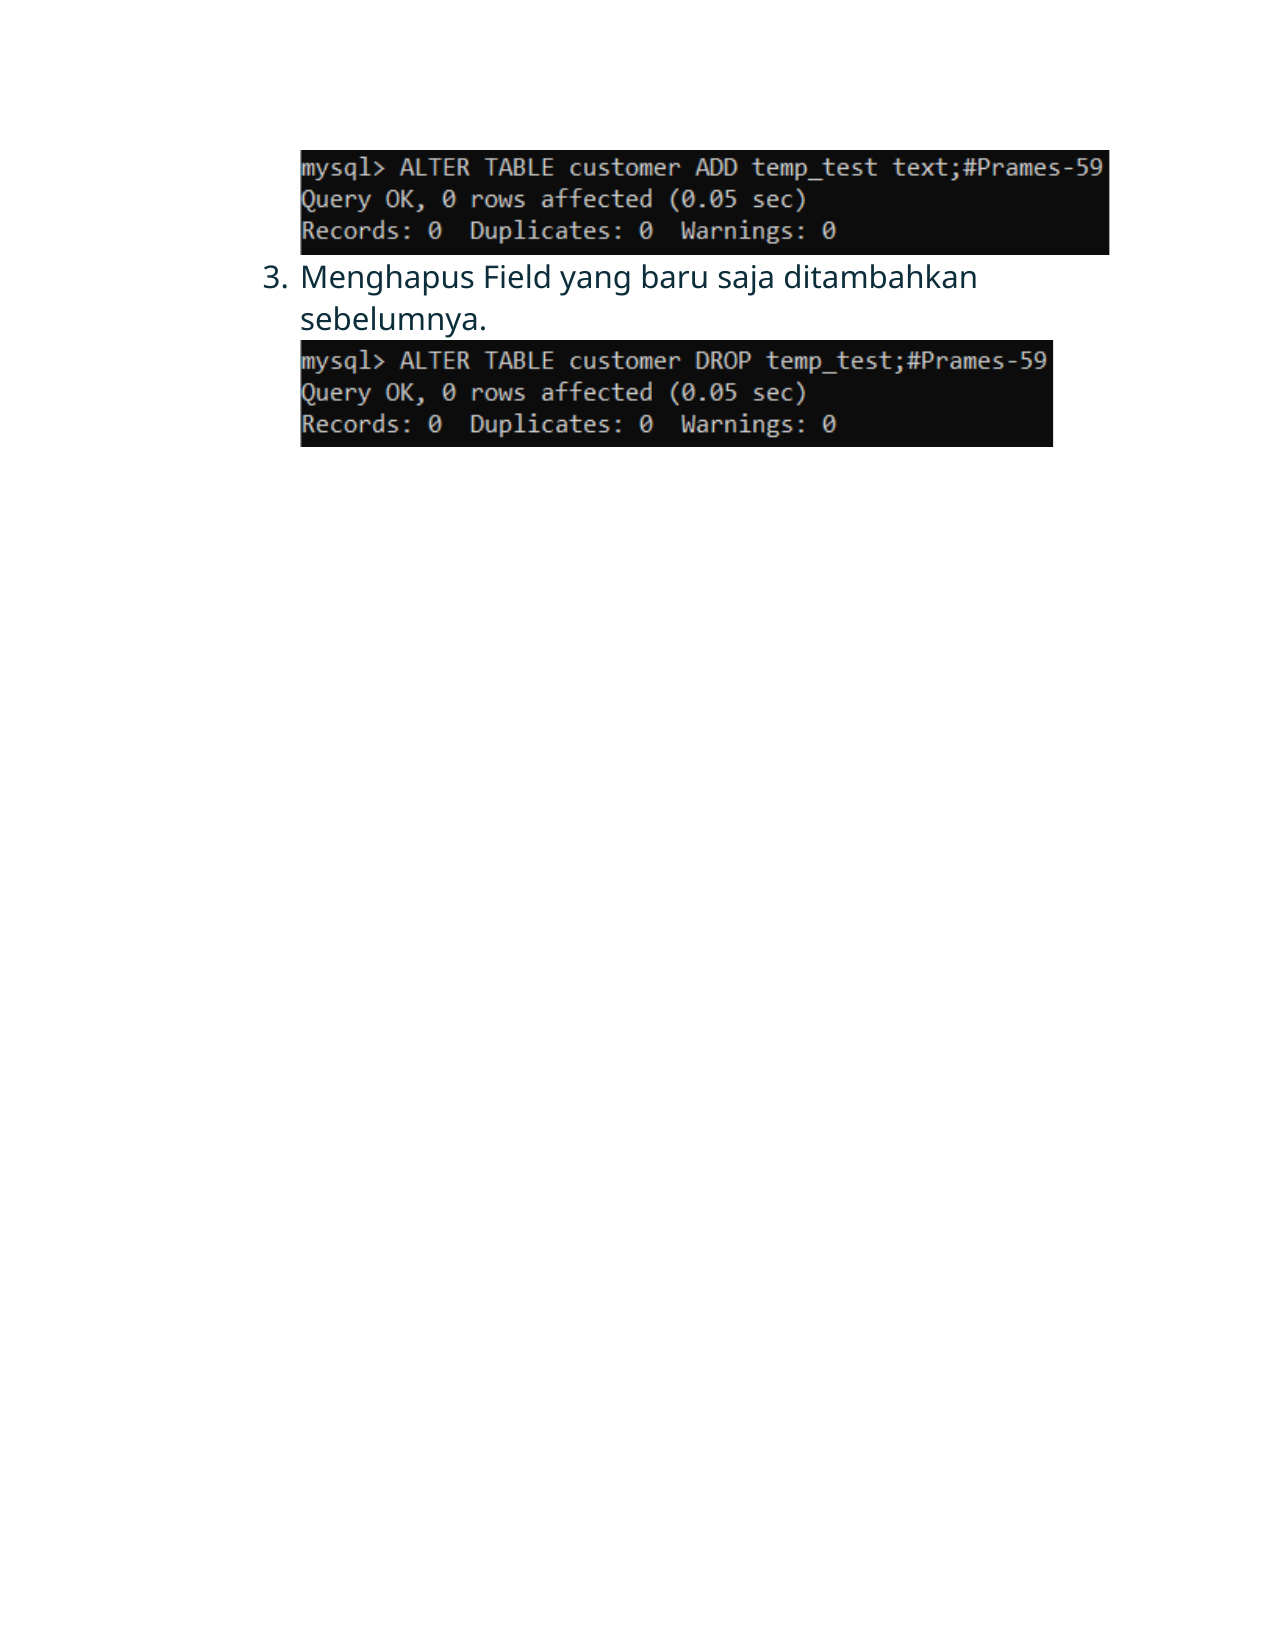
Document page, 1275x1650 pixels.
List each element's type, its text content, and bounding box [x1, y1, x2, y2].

picture [300, 150, 1110, 255]
picture [300, 340, 1054, 447]
list Menghapus Field yang baru saja ditambahkan sebelumnya. [262, 255, 1125, 340]
